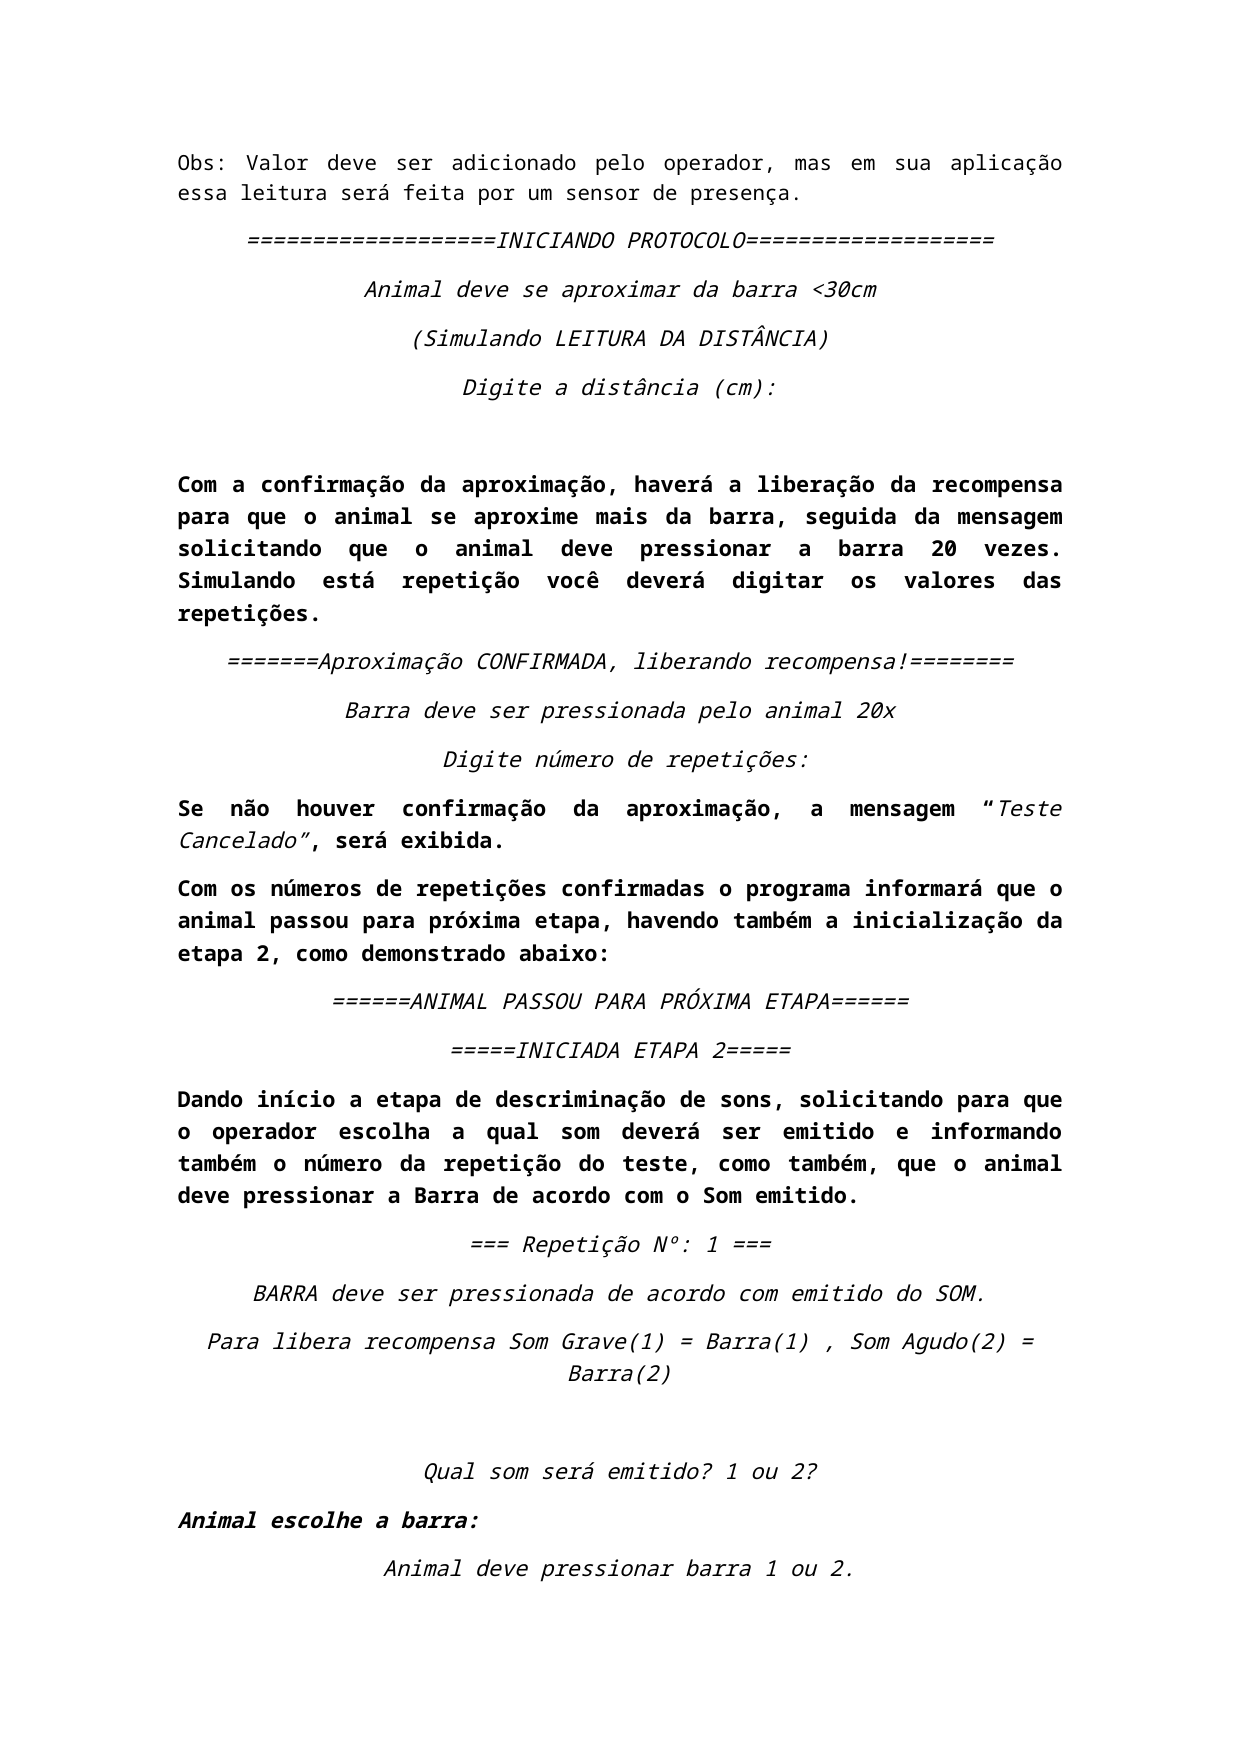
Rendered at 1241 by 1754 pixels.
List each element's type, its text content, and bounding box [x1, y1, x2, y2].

text Qual som será emitido? 1 ou 2? [177, 1456, 1063, 1486]
text Obs: Valor deve ser adicionado pelo operador, mas em sua aplicação essa leitura será feita por um sensor de presença. [177, 148, 1063, 207]
text ======ANIMAL PASSOU PARA PRÓXIMA ETAPA====== [177, 986, 1063, 1016]
text (Simulando LEITURA DA DISTÂNCIA) [177, 323, 1063, 353]
text Barra deve ser pressionada pelo animal 20x [177, 695, 1063, 725]
text Animal deve se aproximar da barra <30cm [177, 274, 1063, 304]
text Se não houver confirmação da aproximação, a mensagem “Teste Cancelado”, será exibida. [177, 793, 1063, 854]
text Para libera recompensa Som Grave(1) = Barra(1) , Som Agudo(2) = Barra(2) [177, 1326, 1063, 1388]
text Com a confirmação da aproximação, haverá a liberação da recompensa para que o animal se aproxime mais da barra, seguida da mensagem solicitando que o animal deve pressionar a barra 20 vezes. Simulando está repetição você deverá digitar os valores das repetições. [177, 469, 1063, 627]
text Digite número de repetições: [177, 744, 1063, 774]
text Animal escolhe a barra: [177, 1505, 1063, 1534]
text === Repetição Nº: 1 === [177, 1229, 1063, 1259]
text Com os números de repetições confirmadas o programa informará que o animal passou para próxima etapa, havendo também a inicialização da etapa 2, como demonstrado abaixo: [177, 873, 1063, 967]
text BARRA deve ser pressionada de acordo com emitido do SOM. [177, 1278, 1063, 1307]
text Dando início a etapa de descriminação de sons, solicitando para que o operador escolha a qual som deverá ser emitido e informando também o número da repetição do teste, como também, que o animal deve pressionar a Barra de acordo com o Som emitido. [177, 1084, 1063, 1210]
text Digite a distância (cm): [177, 372, 1063, 402]
text =====INICIADA ETAPA 2===== [177, 1035, 1063, 1065]
text Animal deve pressionar barra 1 ou 2. [177, 1553, 1063, 1583]
text =======Aproximação CONFIRMADA, liberando recompensa!======== [177, 646, 1063, 676]
text ===================INICIANDO PROTOCOLO=================== [177, 226, 1063, 255]
